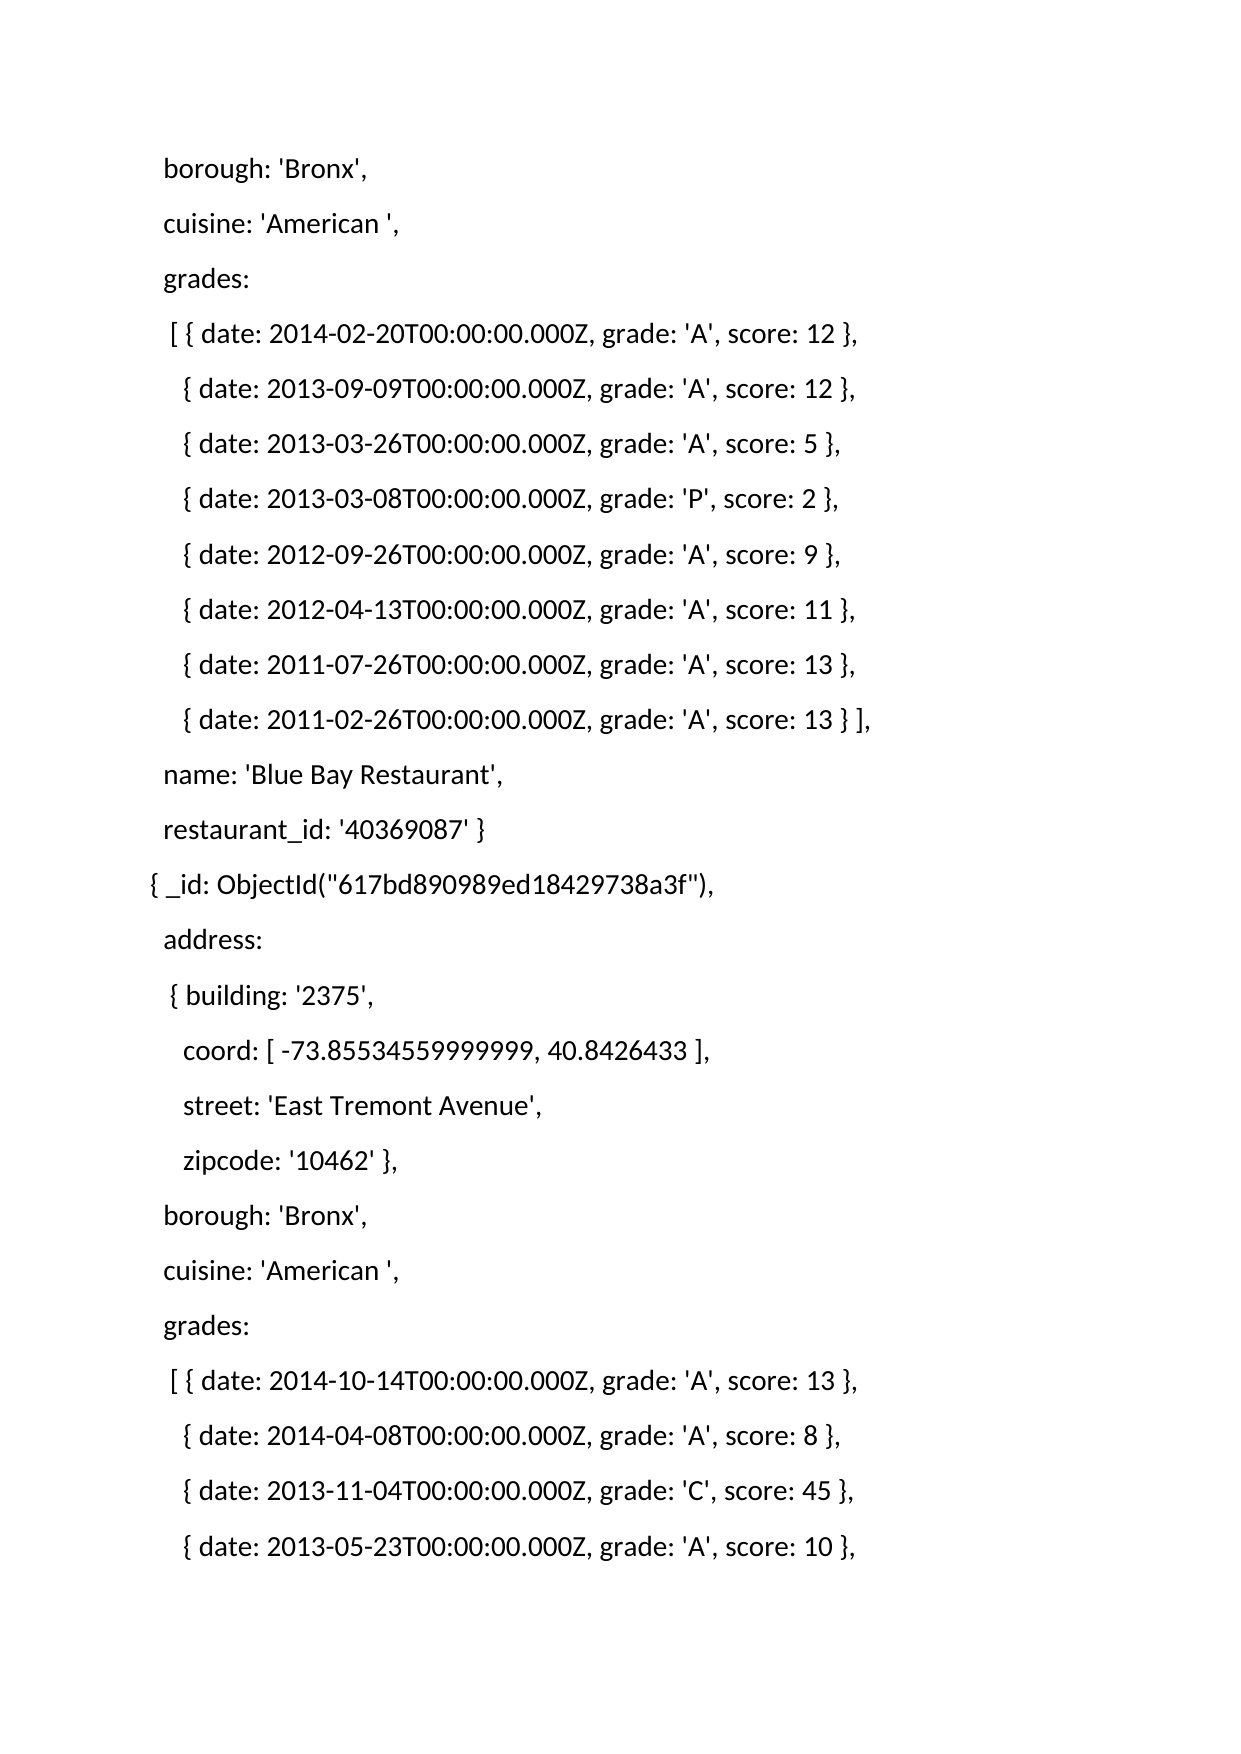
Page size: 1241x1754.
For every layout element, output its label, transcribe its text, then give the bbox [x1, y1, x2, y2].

text street: 'East Tremont Avenue', [150, 1087, 1090, 1122]
text name: 'Blue Bay Restaurant', [150, 756, 1090, 792]
text [ { date: 2014-10-14T00:00:00.000Z, grade: 'A', score: 13 }, [150, 1362, 1090, 1398]
text zipcode: '10462' }, [150, 1142, 1090, 1177]
text grades: [150, 1307, 1090, 1343]
text { date: 2014-04-08T00:00:00.000Z, grade: 'A', score: 8 }, [150, 1417, 1090, 1453]
text { date: 2012-09-26T00:00:00.000Z, grade: 'A', score: 9 }, [150, 536, 1090, 571]
text borough: 'Bronx', [150, 150, 1090, 186]
text { date: 2011-02-26T00:00:00.000Z, grade: 'A', score: 13 } ], [150, 701, 1090, 737]
text { date: 2012-04-13T00:00:00.000Z, grade: 'A', score: 11 }, [150, 591, 1090, 626]
text { date: 2013-05-23T00:00:00.000Z, grade: 'A', score: 10 }, [150, 1528, 1090, 1563]
text { date: 2013-11-04T00:00:00.000Z, grade: 'C', score: 45 }, [150, 1472, 1090, 1508]
text { date: 2013-03-26T00:00:00.000Z, grade: 'A', score: 5 }, [150, 426, 1090, 461]
text { date: 2013-03-08T00:00:00.000Z, grade: 'P', score: 2 }, [150, 481, 1090, 516]
text [ { date: 2014-02-20T00:00:00.000Z, grade: 'A', score: 12 }, [150, 315, 1090, 351]
text restaurant_id: '40369087' } [150, 811, 1090, 847]
text coord: [ -73.85534559999999, 40.8426433 ], [150, 1032, 1090, 1067]
text { date: 2011-07-26T00:00:00.000Z, grade: 'A', score: 13 }, [150, 646, 1090, 682]
text address: [150, 921, 1090, 957]
text { building: '2375', [150, 977, 1090, 1012]
text cuisine: 'American ', [150, 1252, 1090, 1288]
text cuisine: 'American ', [150, 205, 1090, 241]
text grades: [150, 260, 1090, 296]
text { date: 2013-09-09T00:00:00.000Z, grade: 'A', score: 12 }, [150, 370, 1090, 406]
text borough: 'Bronx', [150, 1197, 1090, 1233]
text { _id: ObjectId("617bd890989ed18429738a3f"), [150, 866, 1090, 902]
